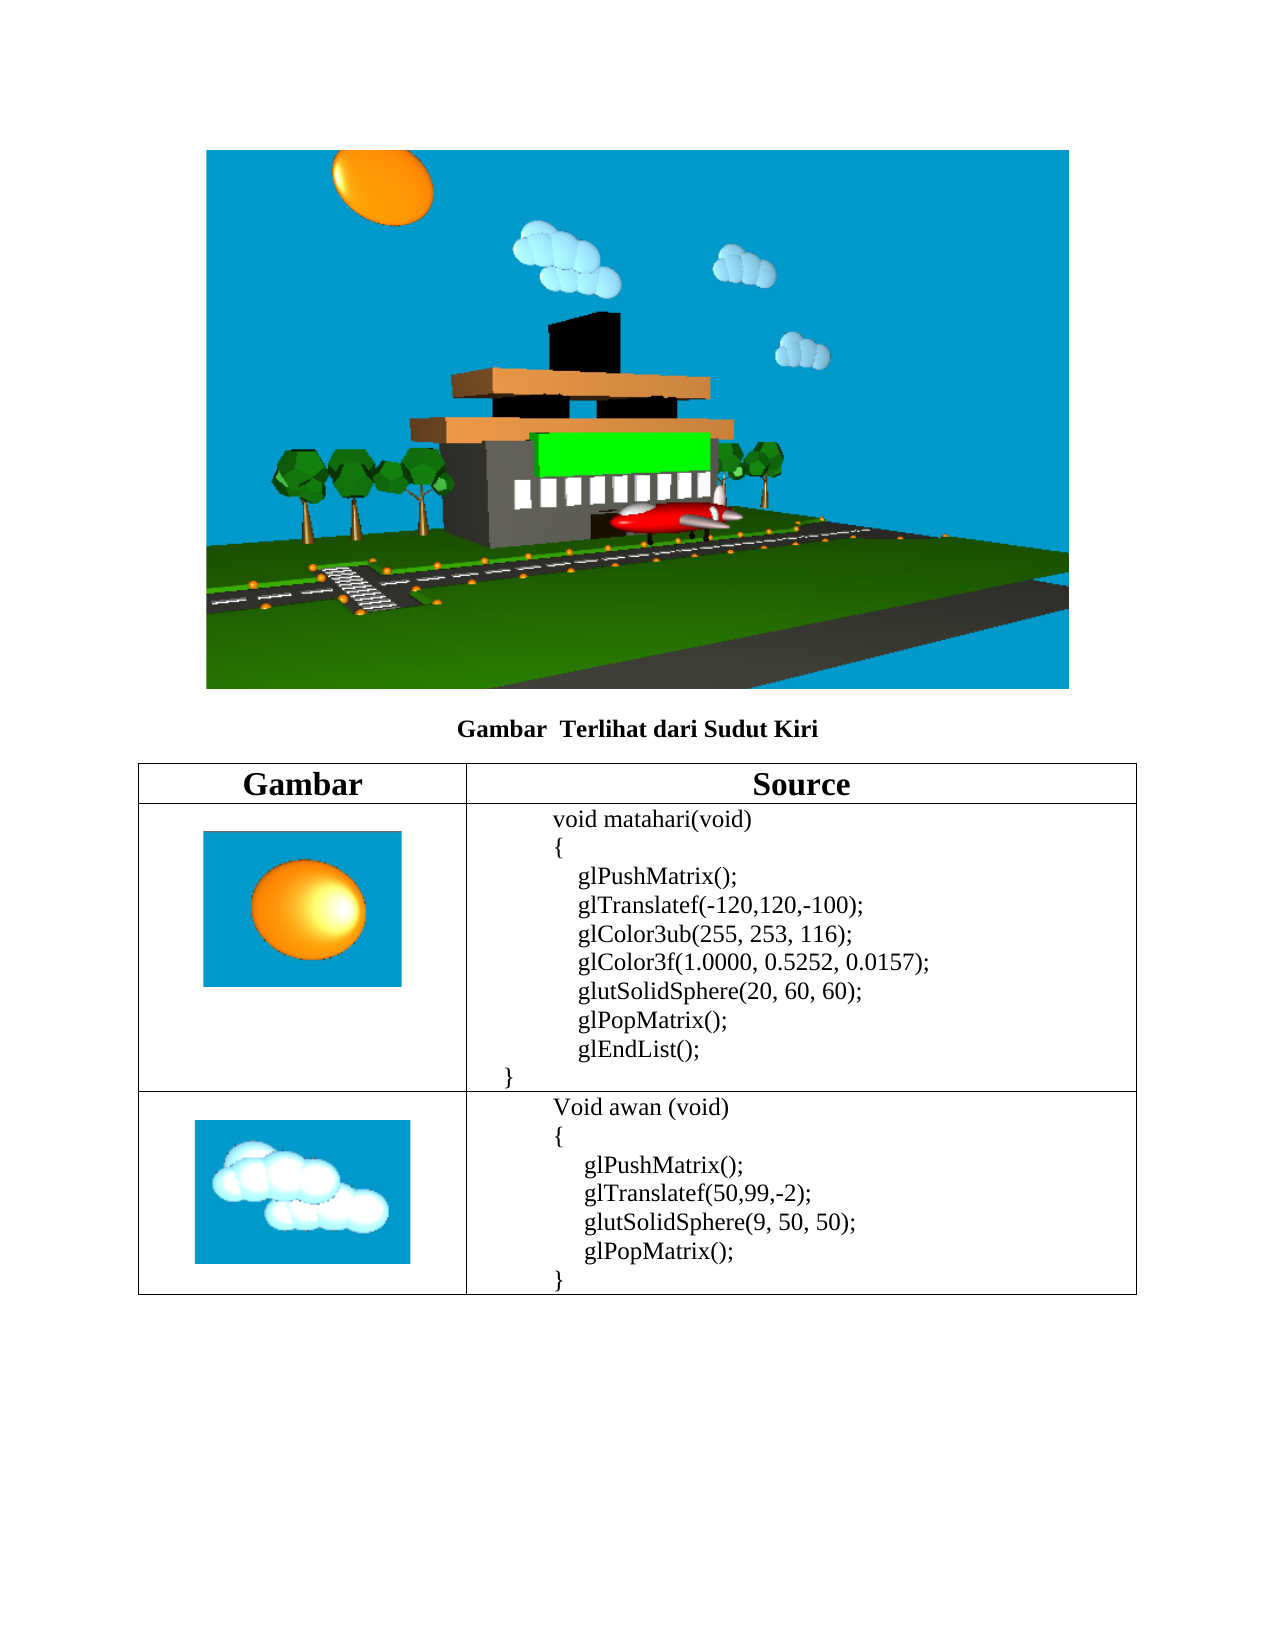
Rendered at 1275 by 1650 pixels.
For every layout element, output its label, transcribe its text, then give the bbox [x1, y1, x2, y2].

picture [332, 150, 433, 226]
table_cell void matahari(void) { glPushMatrix(); glTranslatef(-120,120,-100); glColor3ub(255, 253, 116); glColor3f(1.0000, 0.5252, 0.0157); glutSolidSphere(20, 60, 60); glPopMatrix(); glEndList(); } [467, 804, 1136, 1091]
table_cell Void awan (void) { glPushMatrix(); glTranslatef(50,99,-2); glutSolidSphere(9, 50, 50); glPopMatrix(); } [467, 1092, 1136, 1293]
picture [206, 313, 1069, 689]
table_header Source [467, 764, 1136, 803]
picture [213, 1141, 388, 1233]
picture [513, 221, 621, 298]
picture [252, 859, 365, 960]
table_cell [139, 1092, 466, 1293]
table_header Gambar [139, 764, 466, 803]
table_cell [139, 804, 466, 1091]
picture [713, 244, 776, 288]
picture [776, 332, 830, 369]
text Gambar Terlihat dari Sudut Kiri [150, 714, 1125, 742]
